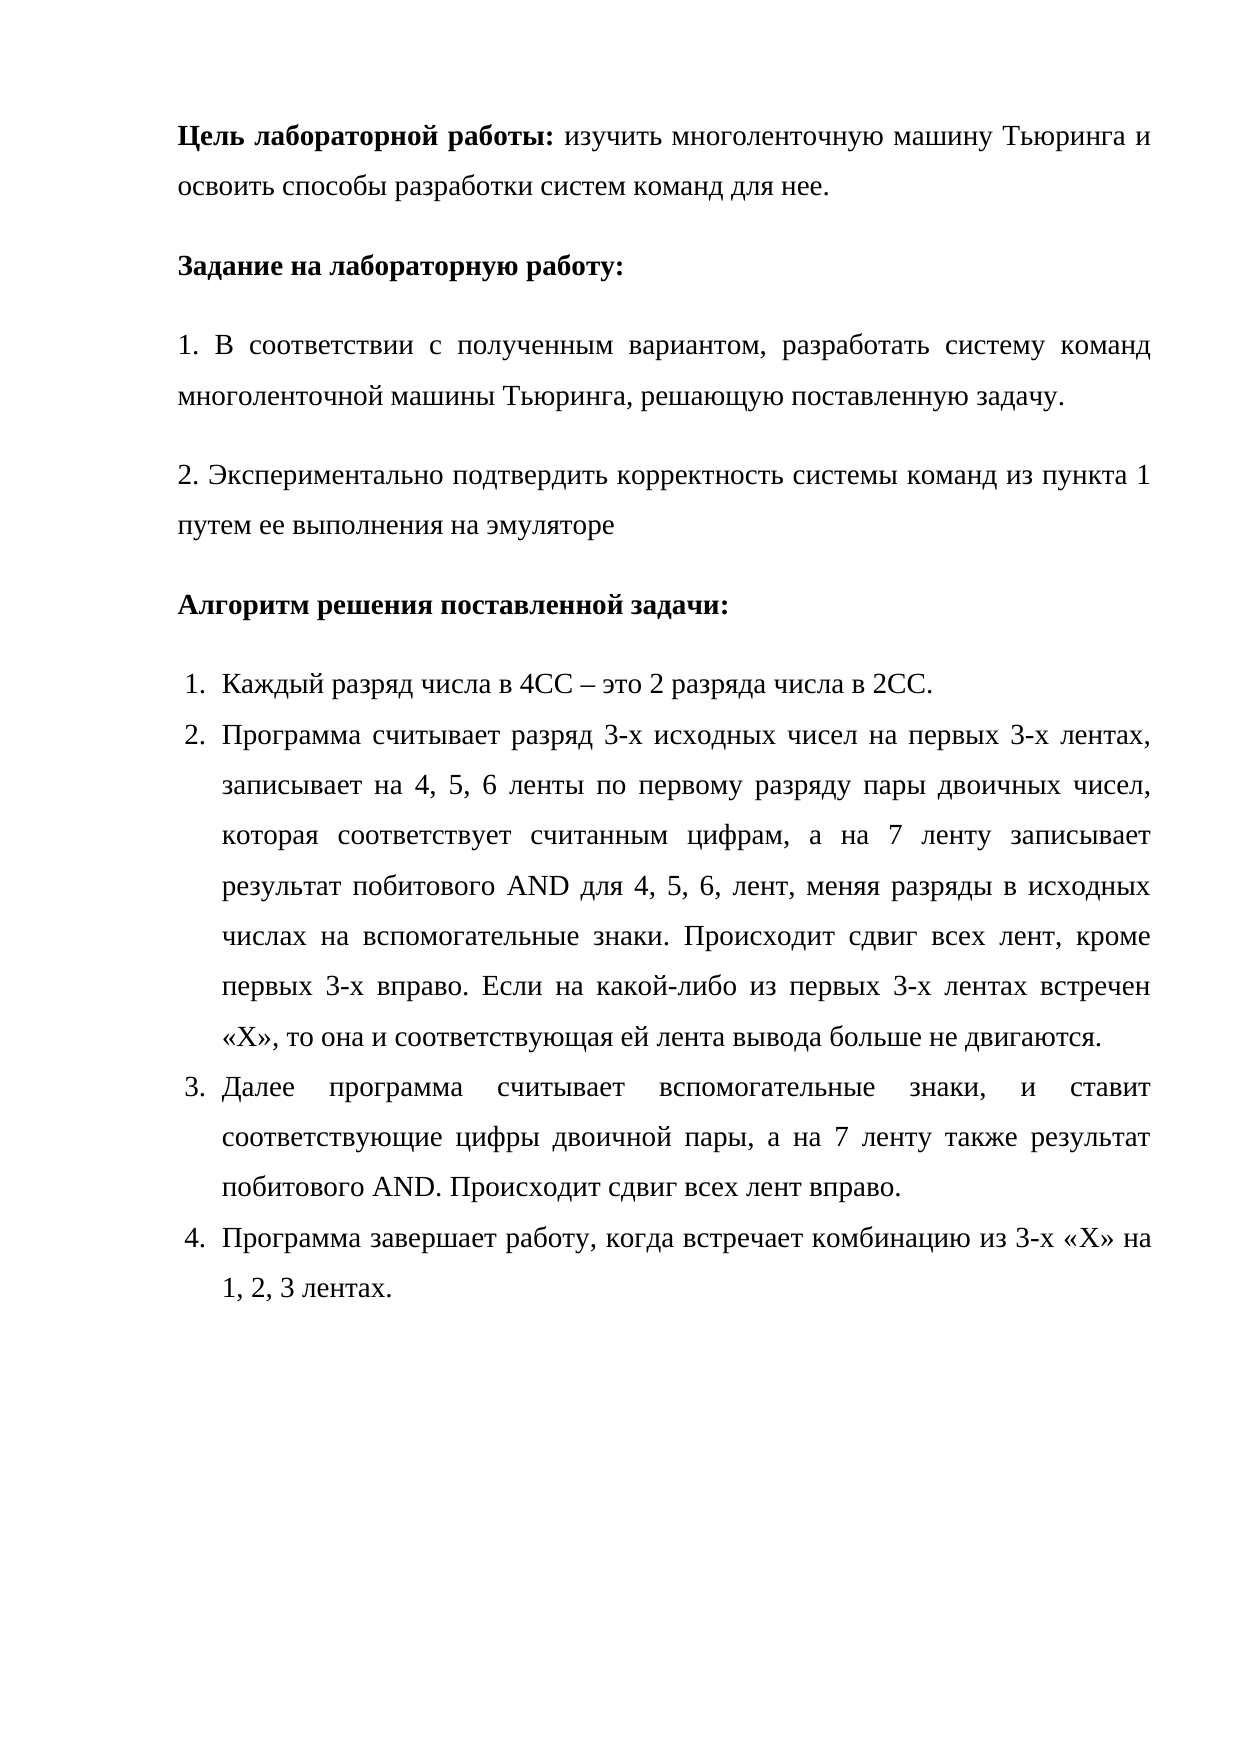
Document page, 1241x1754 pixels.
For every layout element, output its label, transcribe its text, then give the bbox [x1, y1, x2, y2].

list Программа завершает работу, когда встречает комбинацию из 3-х «X» на 1, 2, 3 лентах. [184, 1220, 1152, 1304]
list Далее программа считывает вспомогательные знаки, и ставит соответствующие цифры двоичной пары, а на 7 ленту также результат побитового AND. Происходит сдвиг всех лент вправо. [184, 1069, 1152, 1203]
text Цель лабораторной работы: изучить многоленточную машину Тьюринга и освоить способы разработки систем команд для нее. [177, 118, 1152, 202]
text 2. Экспериментально подтвердить корректность системы команд из пункта 1 путем ее выполнения на эмуляторе [177, 457, 1152, 541]
text 1. В соответствии с полученным вариантом, разработать систему команд многоленточной машины Тьюринга, решающую поставленную задачу. [177, 327, 1152, 411]
list Программа считывает разряд 3-х исходных чисел на первых 3-х лентах, записывает на 4, 5, 6 ленты по первому разряду пары двоичных чисел, которая соответствует считанным цифрам, а на 7 ленту записывает результат побитового AND для 4, 5, 6, лент, меняя разряды в исходных числах на вспомогательные знаки. Происходит сдвиг всех лент, кроме первых 3-х вправо. Если на какой-либо из первых 3-х лентах встречен «Х», то она и соответствующая ей лента вывода больше не двигаются. [184, 717, 1152, 1052]
text Задание на лабораторную работу: [177, 248, 1152, 281]
text Алгоритм решения поставленной задачи: [177, 587, 1152, 621]
list Каждый разряд числа в 4СС – это 2 разряда числа в 2СС. [184, 666, 1152, 700]
